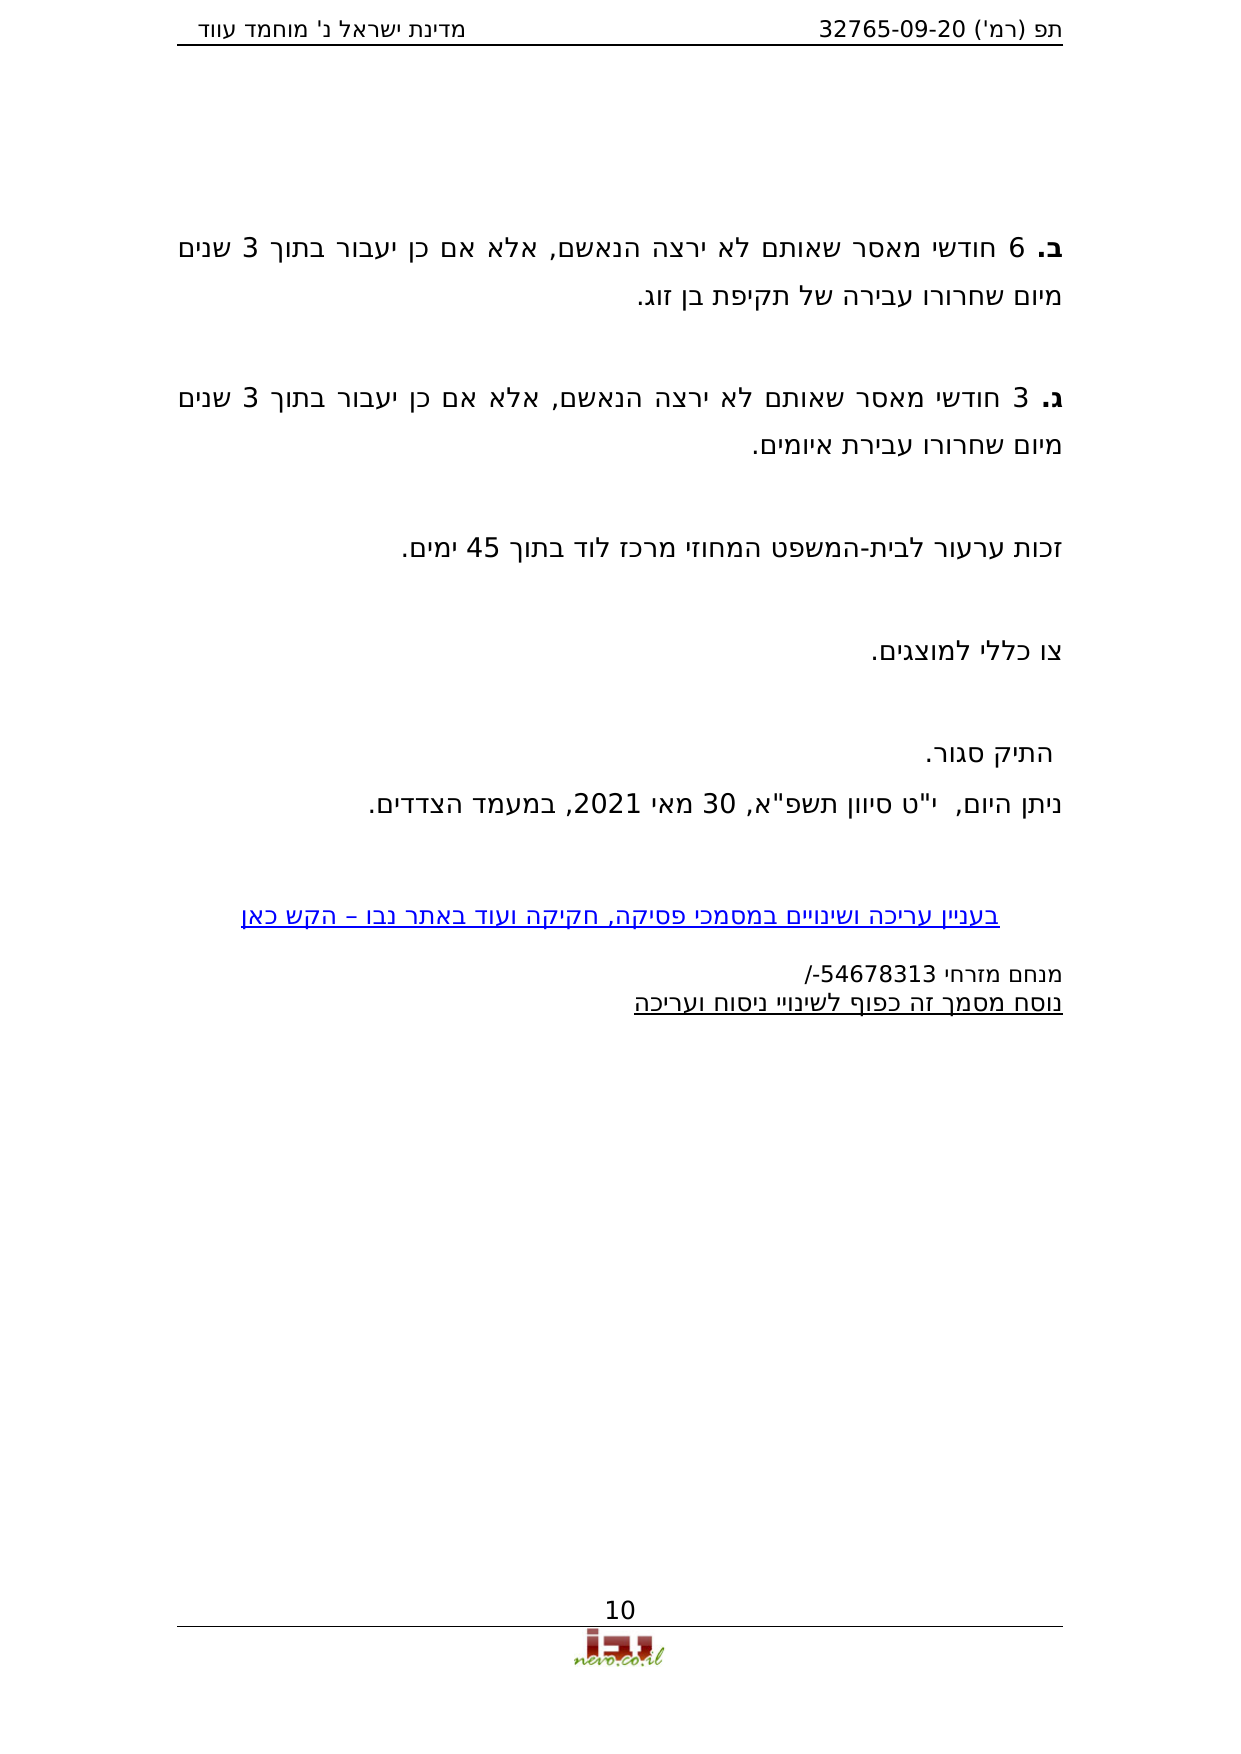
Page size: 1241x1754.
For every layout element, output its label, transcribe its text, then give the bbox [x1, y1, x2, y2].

text 5129371התיק סגור. [177, 737, 1063, 769]
text ניתן היום, י"ט סיוון תשפ"א, 30 מאי 2021, במעמד הצדדים. [177, 788, 1063, 820]
text נוסח מסמך זה כפוף לשינויי ניסוח ועריכה [177, 988, 1063, 1017]
text זכות ערעור לבית-המשפט המחוזי מרכז לוד בתוך 45 ימים. [177, 532, 1063, 564]
picture [574, 1628, 666, 1667]
text בעניין עריכה ושינויים במסמכי פסיקה, חקיקה ועוד באתר נבו – הקש כאן [177, 901, 1063, 930]
text צו כללי למוצגים. [177, 635, 1063, 666]
text ב. 6 חודשי מאסר שאותם לא ירצה הנאשם, אלא אם כן יעבור בתוך 3 שנים מיום שחרורו עבירה של תקיפת בן זוג. [177, 232, 1063, 311]
text מנחם מזרחי 54678313-/ [177, 962, 1063, 988]
text ג. 3 חודשי מאסר שאותם לא ירצה הנאשם, אלא אם כן יעבור בתוך 3 שנים מיום שחרורו עבירת איומים. [177, 382, 1063, 461]
